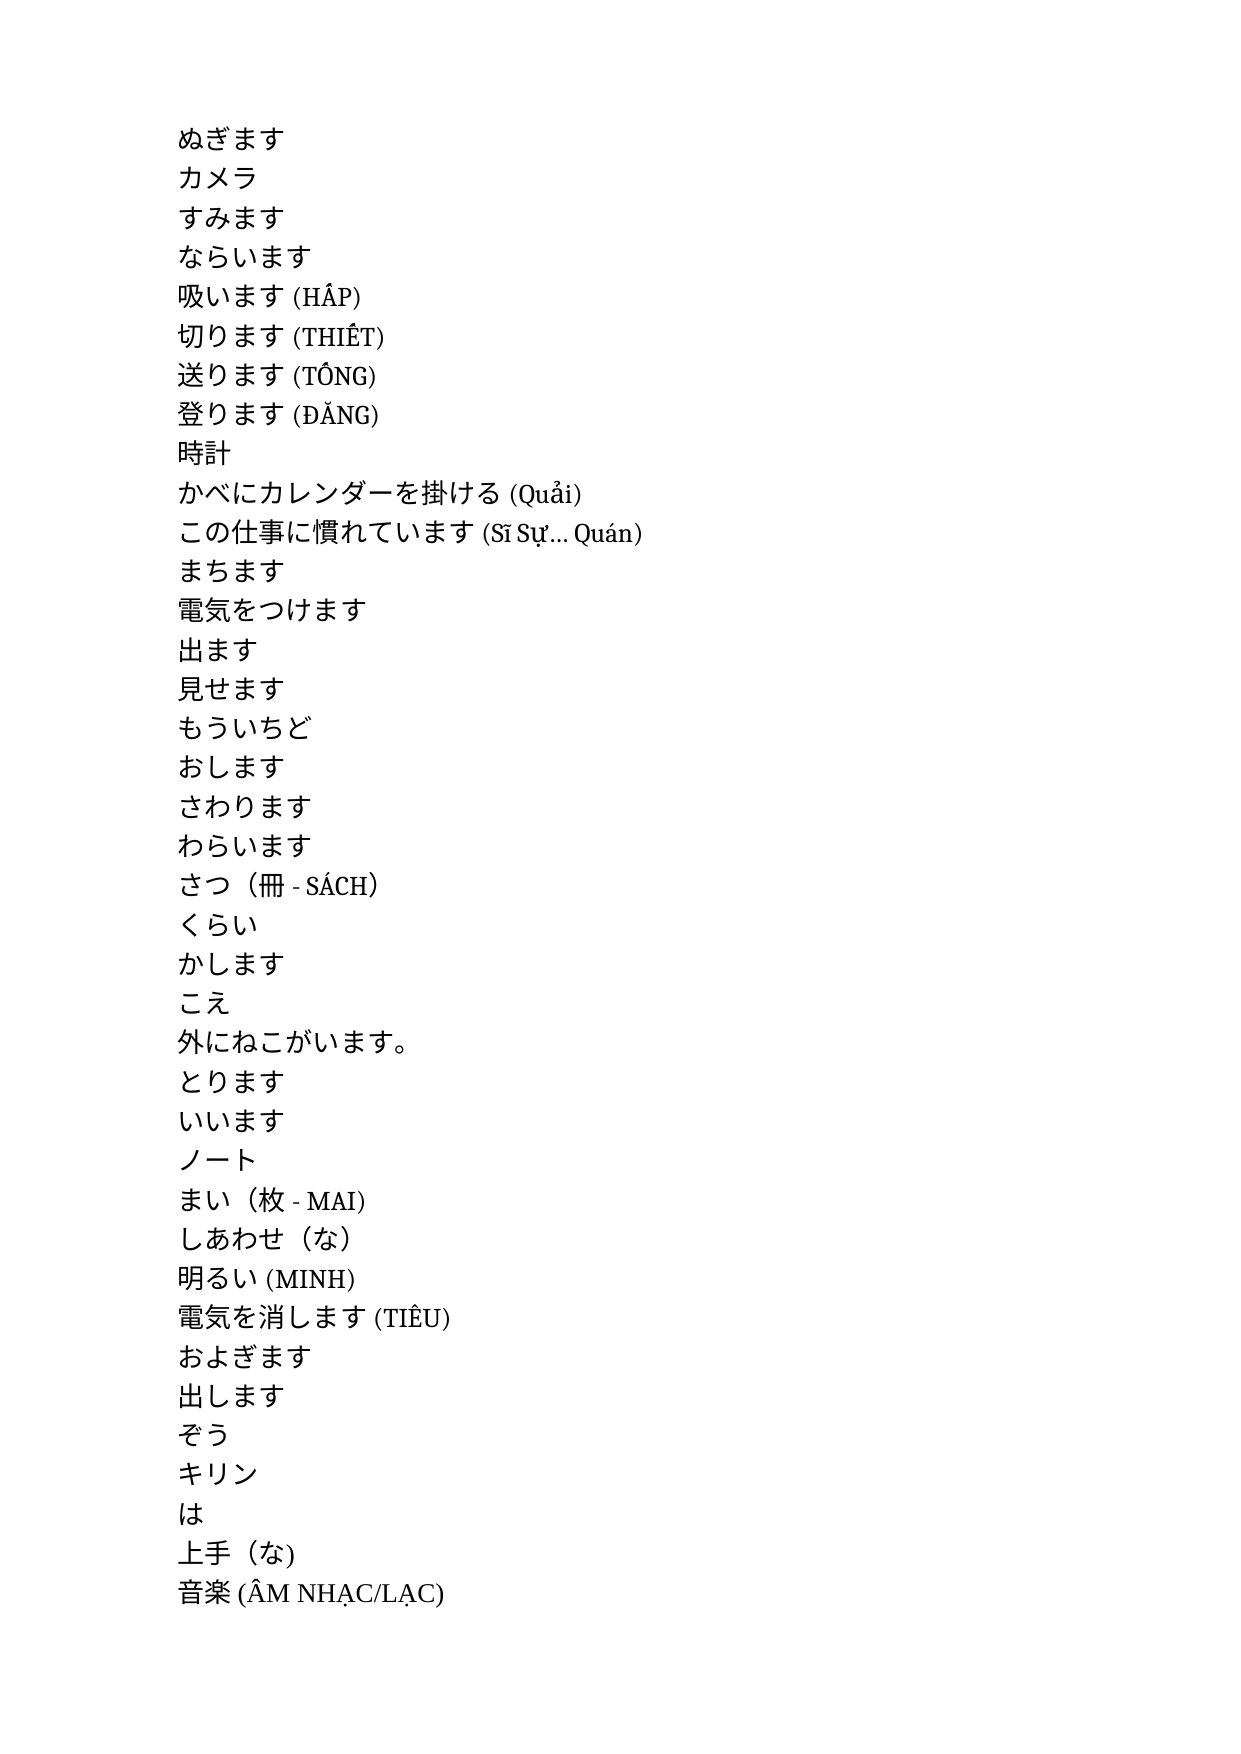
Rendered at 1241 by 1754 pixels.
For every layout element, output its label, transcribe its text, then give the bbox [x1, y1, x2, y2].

text カメラ [177, 157, 1122, 197]
text 電気をつけます [177, 589, 1122, 629]
text もういちど [177, 707, 1122, 746]
text 時計 [177, 432, 1122, 472]
text わらいます [177, 825, 1122, 864]
text 切ります (THIẾT) [177, 314, 1122, 354]
text とります [177, 1061, 1122, 1100]
text は [177, 1493, 1122, 1532]
text まちます [177, 550, 1122, 589]
text ノート [177, 1139, 1122, 1178]
text ぞう [177, 1414, 1122, 1453]
text 登ります (ĐĂNG) [177, 393, 1122, 432]
text すみます [177, 197, 1122, 236]
text ぬぎます [177, 118, 1122, 157]
text しあわせ（な） [177, 1218, 1122, 1257]
text 見せます [177, 668, 1122, 707]
text さわります [177, 786, 1122, 825]
text いいます [177, 1100, 1122, 1139]
text さつ（冊 - SÁCH） [177, 864, 1122, 903]
text 電気を消します (TIÊU) [177, 1296, 1122, 1336]
text 上手（な) [177, 1532, 1122, 1571]
text この仕事に慣れています (Sĩ Sự… Quán) [177, 511, 1122, 550]
text こえ [177, 982, 1122, 1021]
text キリン [177, 1453, 1122, 1493]
text かべにカレンダーを掛ける (Quải) [177, 472, 1122, 511]
text くらい [177, 903, 1122, 943]
text おします [177, 746, 1122, 786]
text 出します [177, 1375, 1122, 1414]
text 音楽 (ÂM NHẠC/LẠC) [177, 1571, 1122, 1610]
text かします [177, 943, 1122, 982]
text 明るい (MINH) [177, 1257, 1122, 1296]
text 送ります (TỐNG) [177, 354, 1122, 393]
text ならいます [177, 236, 1122, 275]
text まい（枚 - MAI) [177, 1178, 1122, 1218]
text 出ます [177, 629, 1122, 668]
text およぎます [177, 1336, 1122, 1375]
text 吸います (HẤP) [177, 275, 1122, 314]
text 外にねこがいます。 [177, 1021, 1122, 1061]
